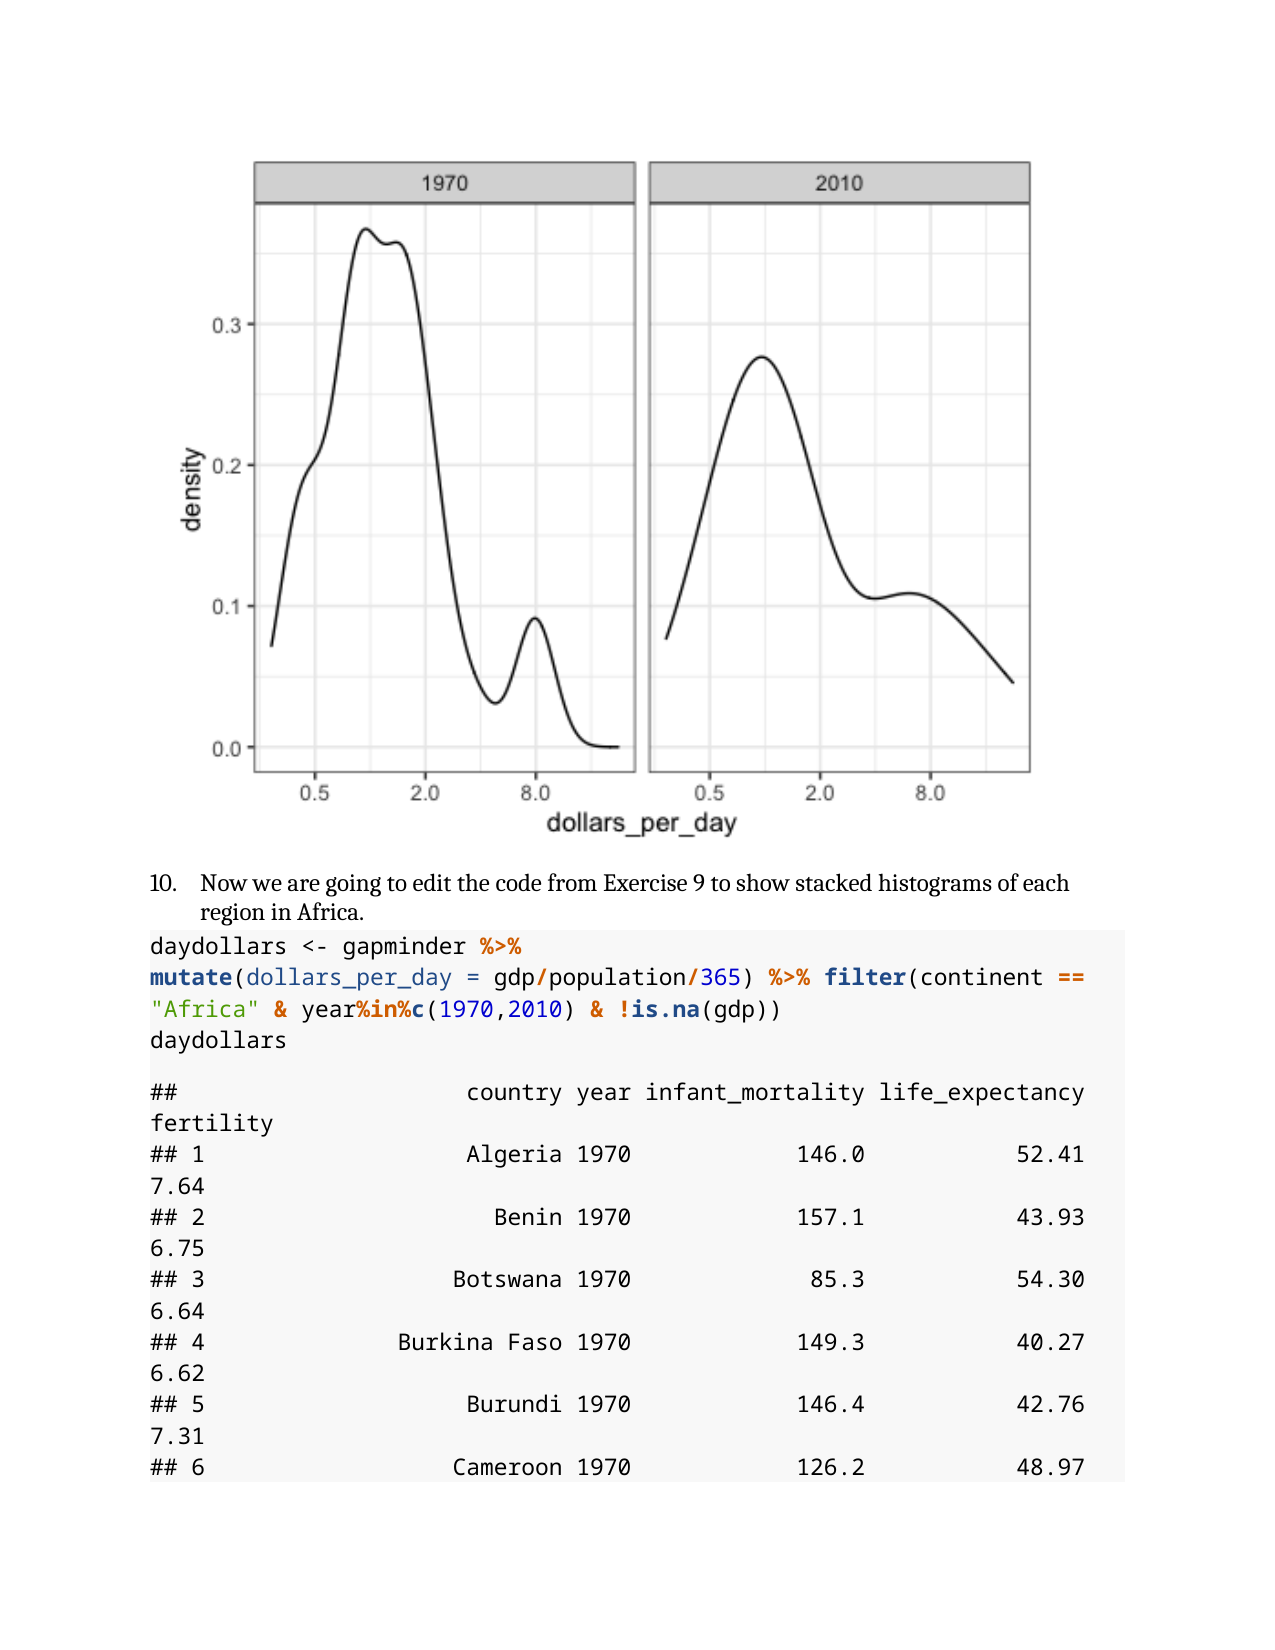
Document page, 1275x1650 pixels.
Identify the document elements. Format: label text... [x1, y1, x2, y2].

picture [168, 150, 1044, 850]
list Now we are going to edit the code from Exercise 9 to show stacked histograms of each region in Africa. [150, 869, 1125, 926]
text daydollars <- gapminder %>% mutate(dollars_per_day = gdp/population/365) %>% filter(continent == "Africa" & year%in%c(1970,2010) & !is.na(gdp)) daydollars [150, 930, 1125, 1055]
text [150, 1076, 1125, 1482]
